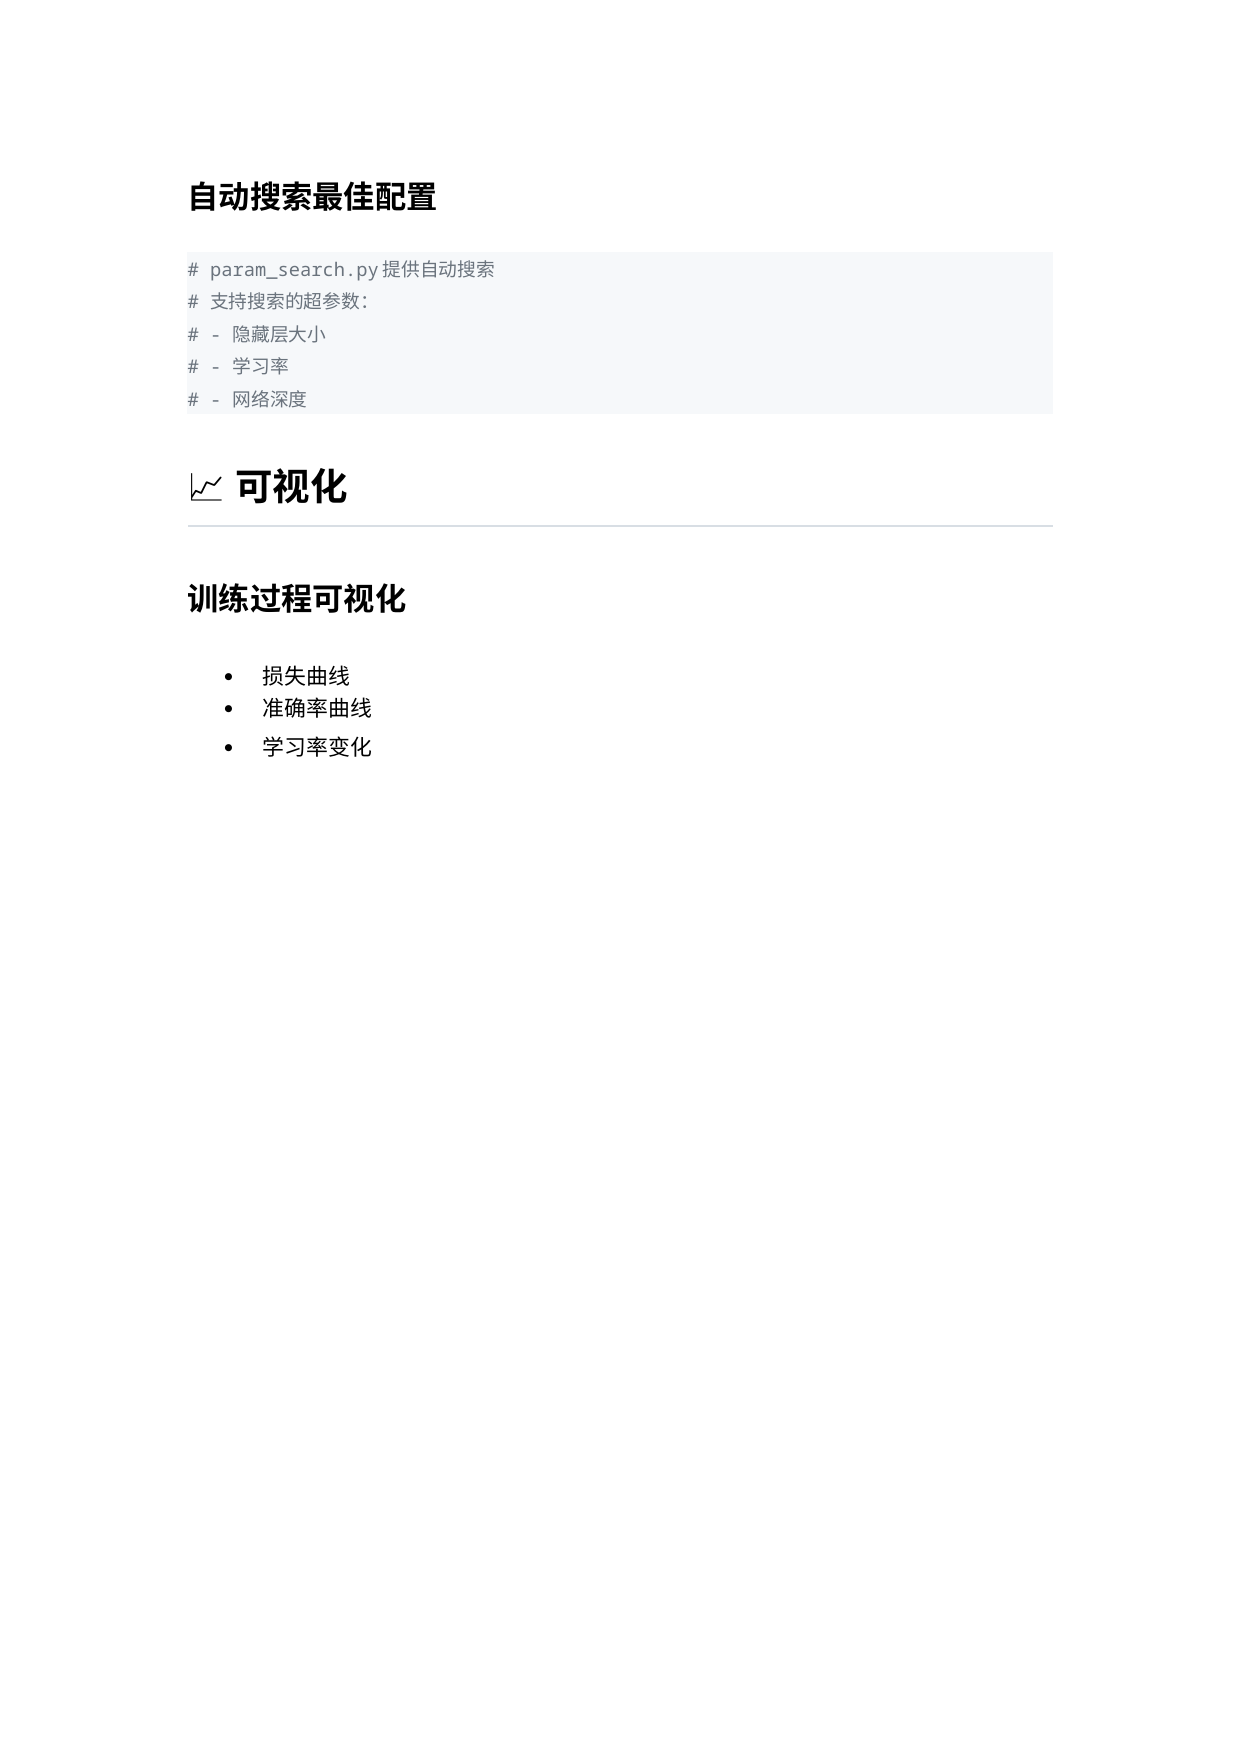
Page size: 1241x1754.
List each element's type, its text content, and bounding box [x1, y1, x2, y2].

list 准确率曲线 [225, 691, 1053, 723]
list 损失曲线 [225, 658, 1053, 691]
text # - 学习率 [187, 349, 1053, 382]
text 训练过程可视化 [187, 564, 1053, 629]
text # - 隐藏层大小 [187, 317, 1053, 349]
text # 支持搜索的超参数： [187, 284, 1053, 317]
text # - 网络深度 [187, 382, 1053, 414]
text 📈 可视化 [187, 452, 1053, 527]
list 学习率变化 [225, 730, 1053, 762]
text # param_search.py提供自动搜索 [187, 252, 1053, 284]
text 自动搜索最佳配置 [187, 162, 1053, 227]
